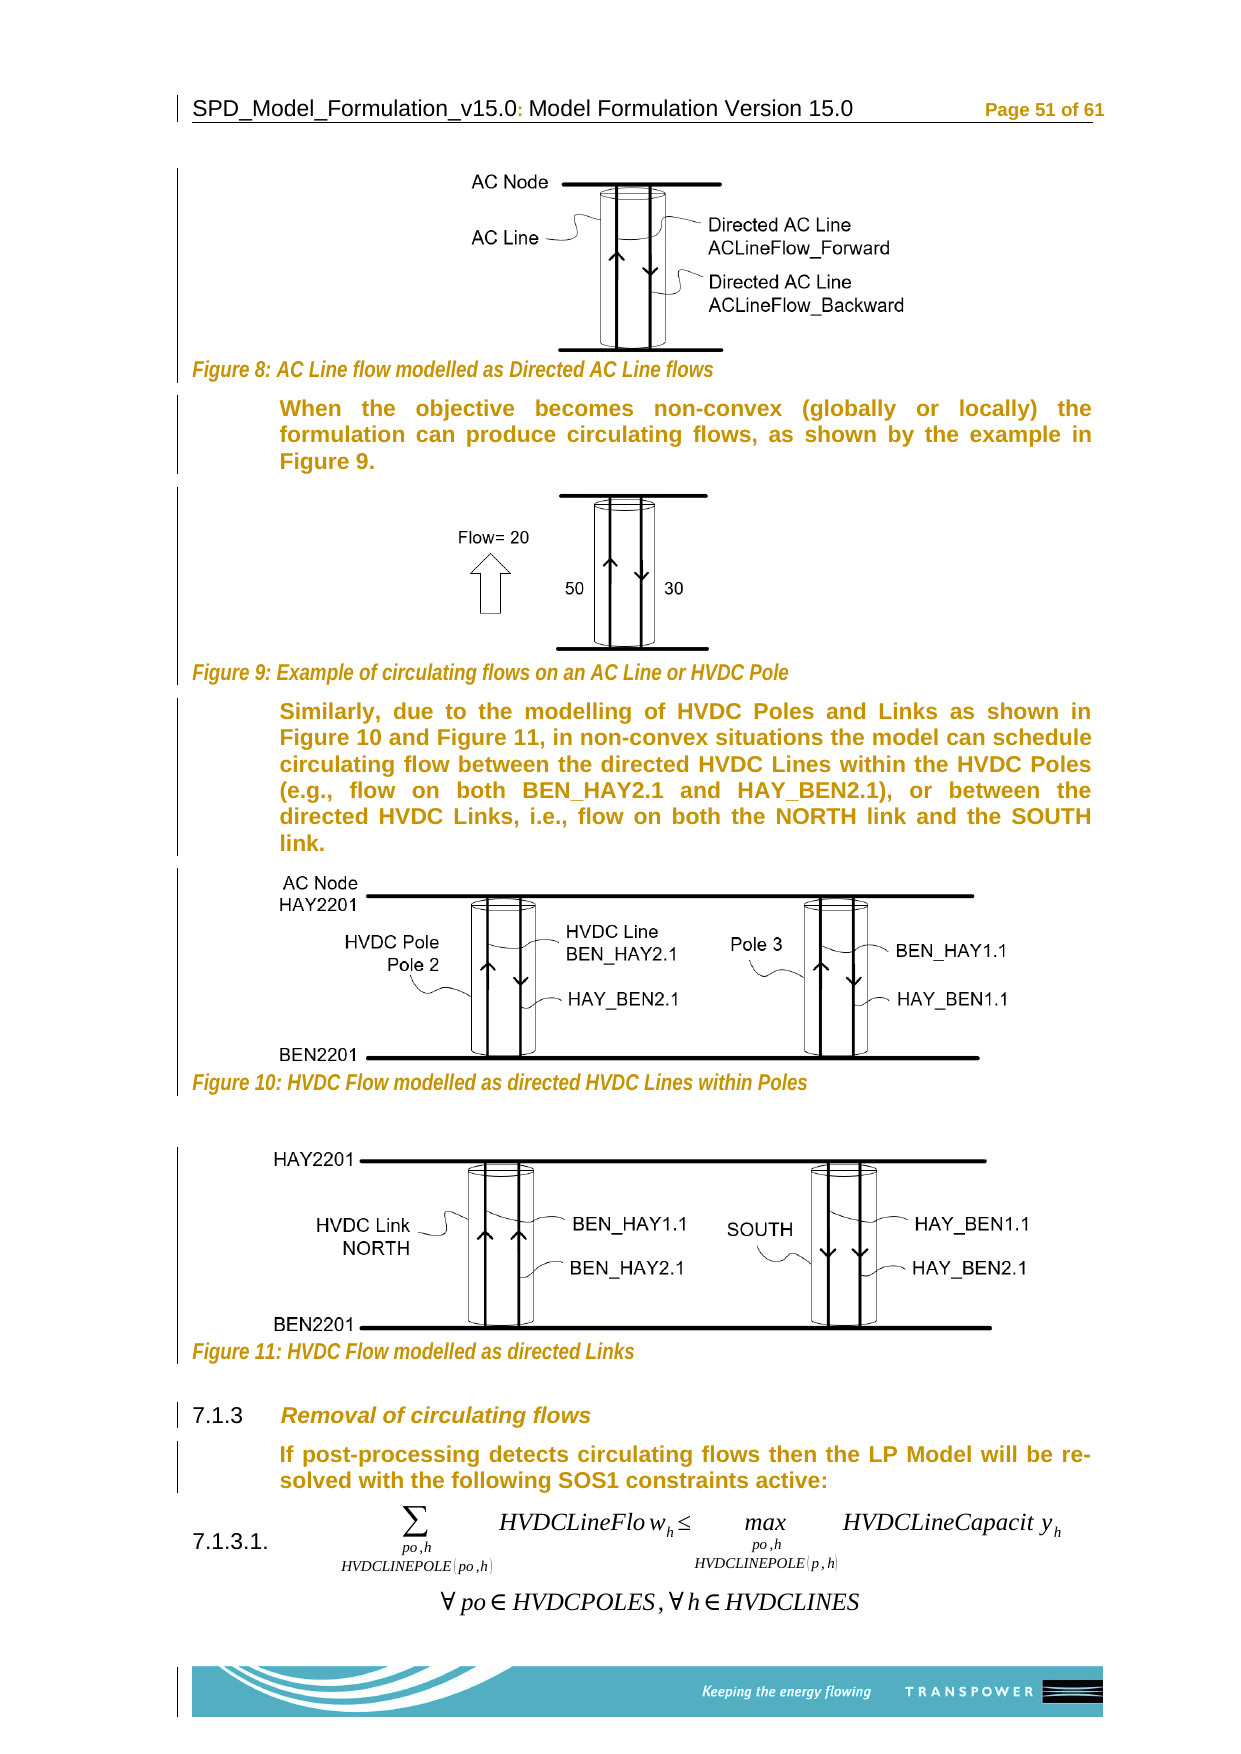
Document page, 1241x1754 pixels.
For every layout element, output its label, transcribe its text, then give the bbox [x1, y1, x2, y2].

picture [271, 868, 1013, 1070]
text When the objective becomes non-convex (globally or locally) the formulation can produce circulating flows, as shown by the example in Figure 9. [279, 395, 1093, 474]
text Figure 11: HVDC Flow modelled as directed Links [192, 1338, 1093, 1364]
text Figure 10: HVDC Flow modelled as directed HVDC Lines within Poles [192, 1069, 1093, 1096]
text Figure 9: Example of circulating flows on an AC Line or HVDC Pole [192, 659, 1093, 685]
text Figure 8: AC Line flow modelled as Directed AC Line flows [192, 356, 1093, 383]
picture [266, 1147, 1033, 1338]
picture [192, 1666, 1103, 1717]
picture [450, 486, 716, 659]
text Similarly, due to the modelling of HVDC Poles and Links as shown in Figure 10 and Figure 11, in non-convex situations the model can schedule circulating flow between the directed HVDC Lines within the HVDC Poles (e.g., flow on both BEN_HAY2.1 and HAY_BEN2.1), or between the directed HVDC Links, i.e., flow on both the NORTH link and the SOUTH link. [279, 698, 1093, 856]
subtitle Removal of circulating flows [192, 1402, 1093, 1428]
text If post-processing detects circulating flows then the LP Model will be re-solved with the following SOS1 constraints active: [279, 1441, 1093, 1493]
picture [462, 168, 909, 357]
